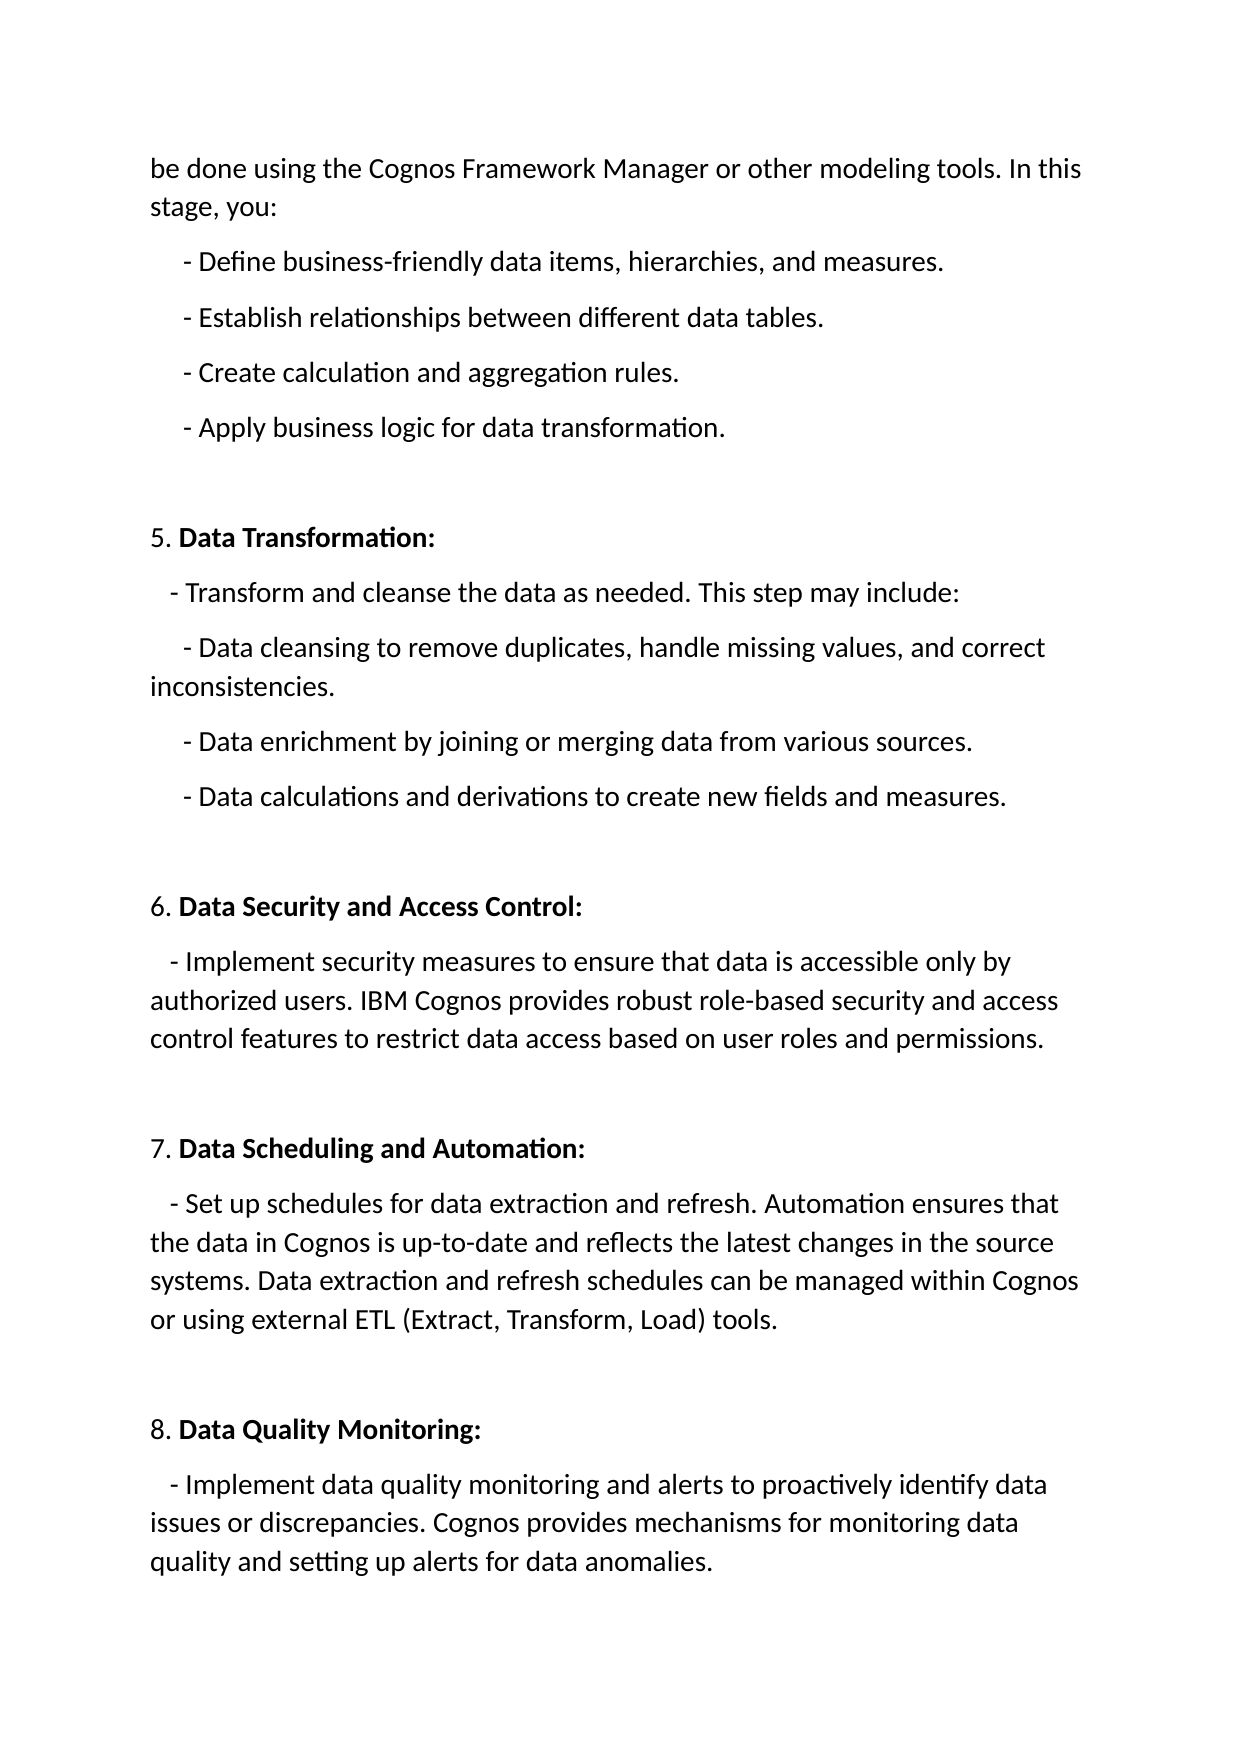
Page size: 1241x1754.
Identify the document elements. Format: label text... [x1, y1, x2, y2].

text 7. Data Scheduling and Automation: [150, 1130, 1090, 1166]
text - Create calculation and aggregation rules. [150, 354, 1090, 389]
text - Implement security measures to ensure that data is accessible only by authorized users. IBM Cognos provides robust role-based security and access control features to restrict data access based on user roles and permissions. [150, 943, 1090, 1056]
text - Set up schedules for data extraction and refresh. Automation ensures that the data in Cognos is up-to-date and reflects the latest changes in the source systems. Data extraction and refresh schedules can be managed within Cognos or using external ETL (Extract, Transform, Load) tools. [150, 1185, 1090, 1336]
text 5. Data Transformation: [150, 519, 1090, 555]
text 6. Data Security and Access Control: [150, 888, 1090, 924]
text 8. Data Quality Monitoring: [150, 1411, 1090, 1447]
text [150, 150, 1090, 224]
text - Implement data quality monitoring and alerts to proactively identify data issues or discrepancies. Cognos provides mechanisms for monitoring data quality and setting up alerts for data anomalies. [150, 1466, 1090, 1578]
text - Data calculations and derivations to create new fields and measures. [150, 778, 1090, 813]
text - Data cleansing to remove duplicates, handle missing values, and correct inconsistencies. [150, 629, 1090, 703]
text - Transform and cleanse the data as needed. This step may include: [150, 574, 1090, 610]
text - Define business-friendly data items, hierarchies, and measures. [150, 243, 1090, 279]
text - Apply business logic for data transformation. [150, 409, 1090, 444]
text - Data enrichment by joining or merging data from various sources. [150, 723, 1090, 758]
text - Establish relationships between different data tables. [150, 299, 1090, 334]
